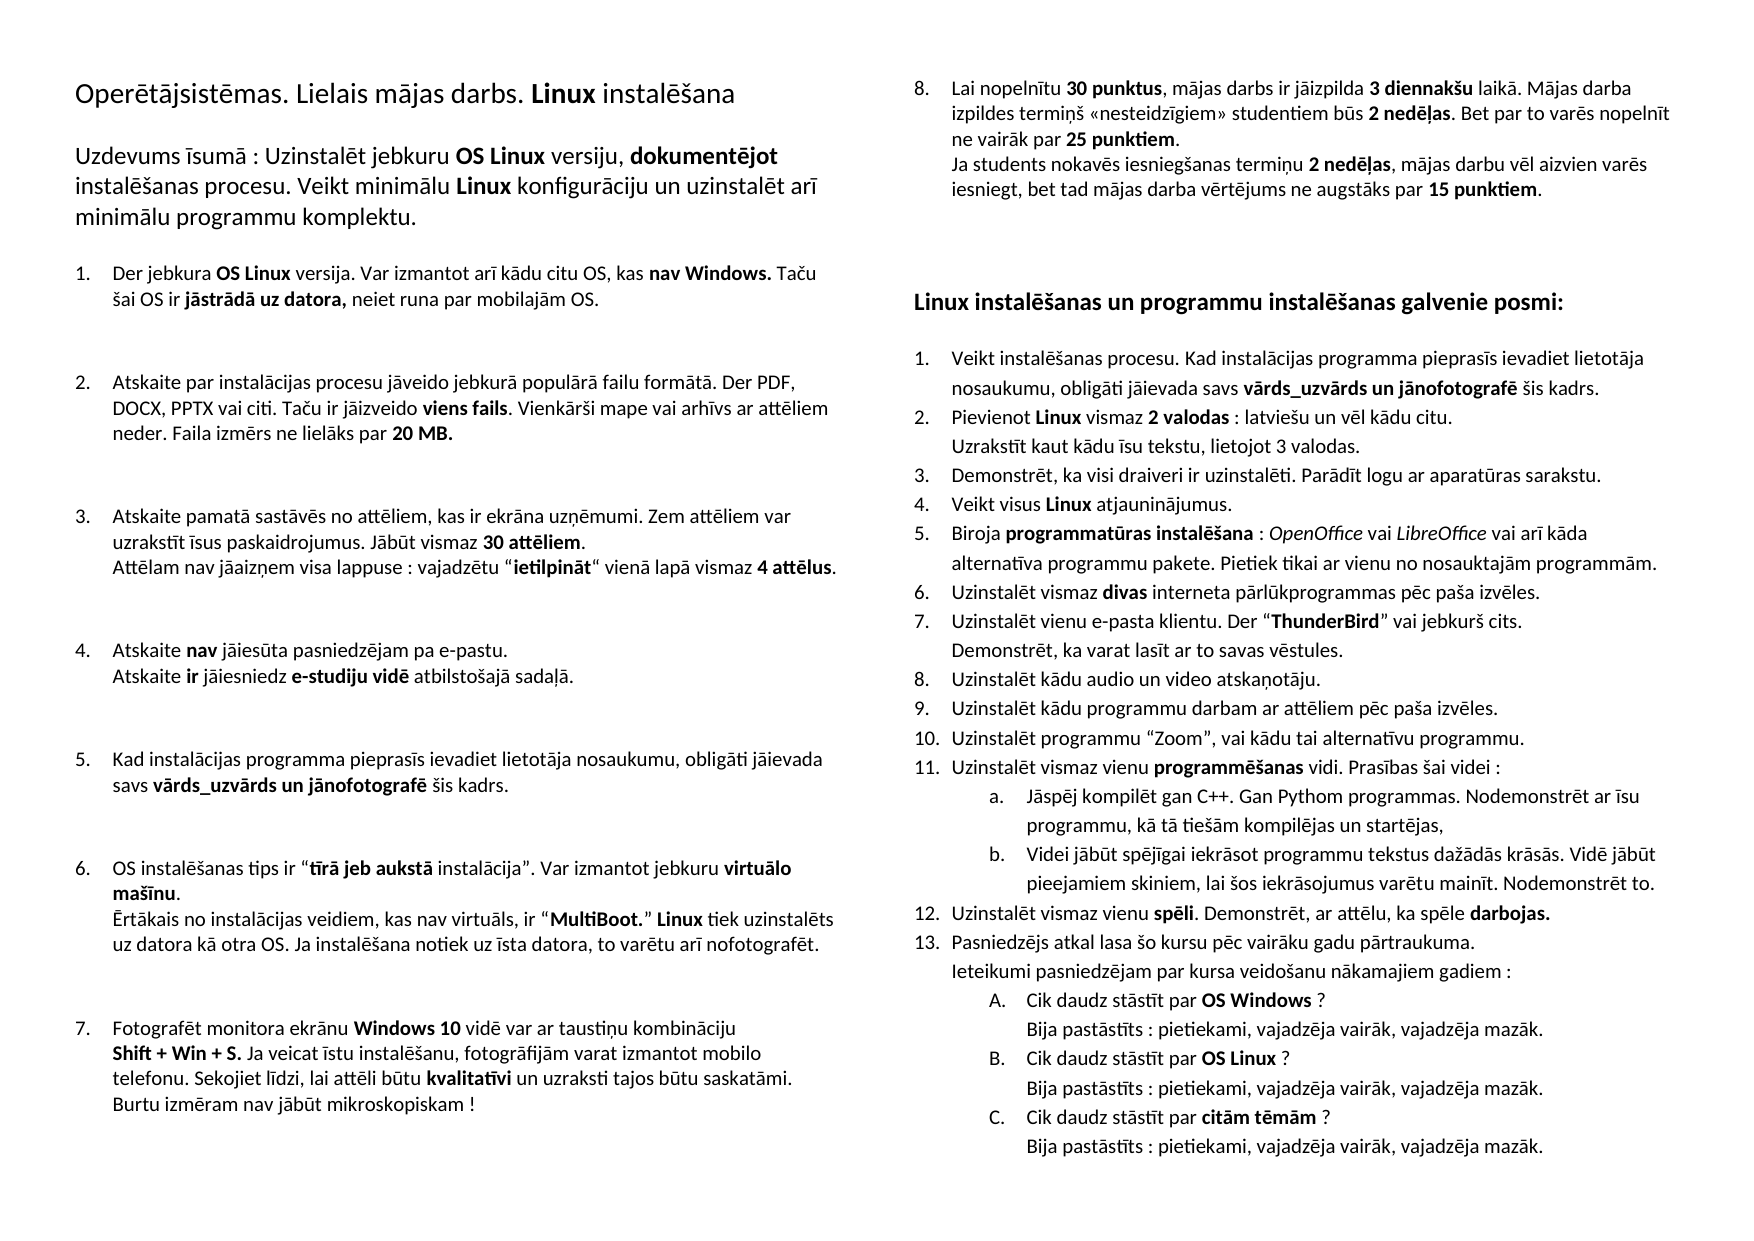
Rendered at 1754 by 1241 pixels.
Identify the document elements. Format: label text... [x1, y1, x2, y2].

text Operētājsistēmas. Lielais mājas darbs. Linux instalēšana [75, 75, 840, 111]
list Uzinstalēt vismaz vienu spēli. Demonstrēt, ar attēlu, ka spēle darbojas. [914, 900, 1679, 925]
list Uzinstalēt vienu e-pasta klientu. Der “ThunderBird” vai jebkurš cits. Demonstrēt, ka varat lasīt ar to savas vēstules. [914, 608, 1679, 663]
list Pievienot Linux vismaz 2 valodas : latviešu un vēl kādu citu. Uzrakstīt kaut kādu īsu tekstu, lietojot 3 valodas. [914, 404, 1679, 458]
list Videi jābūt spējīgai iekrāsot programmu tekstus dažādās krāsās. Vidē jābūt pieejamiem skiniem, lai šos iekrāsojumus varētu mainīt. Nodemonstrēt to. [989, 841, 1679, 896]
list Cik daudz stāstīt par citām tēmām ? Bija pastāstīts : pietiekami, vajadzēja vairāk, vajadzēja mazāk. [989, 1104, 1679, 1158]
list Jāspēj kompilēt gan C++. Gan Pythom programmas. Nodemonstrēt ar īsu programmu, kā tā tiešām kompilējas un startējas, [989, 783, 1679, 838]
list Atskaite nav jāiesūta pasniedzējam pa e-pastu. Atskaite ir jāiesniedz e-studiju vidē atbilstošajā sadaļā. [75, 638, 840, 717]
list Cik daudz stāstīt par OS Windows ? Bija pastāstīts : pietiekami, vajadzēja vairāk, vajadzēja mazāk. [989, 987, 1679, 1042]
list Cik daudz stāstīt par OS Linux ? Bija pastāstīts : pietiekami, vajadzēja vairāk, vajadzēja mazāk. [989, 1046, 1679, 1100]
list Veikt visus Linux atjauninājumus. [914, 491, 1679, 517]
text Linux instalēšanas un programmu instalēšanas galvenie posmi: [914, 286, 1679, 316]
list Uzinstalēt vismaz divas interneta pārlūkprogrammas pēc paša izvēles. [914, 579, 1679, 604]
list Uzinstalēt vismaz vienu programmēšanas vidi. Prasības šai videi : [914, 754, 1679, 779]
list Atskaite par instalācijas procesu jāveido jebkurā populārā failu formātā. Der PDF, DOCX, PPTX vai citi. Taču ir jāizveido viens fails. Vienkārši mape vai arhīvs ar attēliem neder. Faila izmērs ne lielāks par 20 MB. [75, 369, 840, 474]
list Fotografēt monitora ekrānu Windows 10 vidē var ar taustiņu kombināciju Shift + Win + S. Ja veicat īstu instalēšanu, fotogrāfijām varat izmantot mobilo telefonu. Sekojiet līdzi, lai attēli būtu kvalitatīvi un uzraksti tajos būtu saskatāmi. Burtu izmēram nav jābūt mikroskopiskam ! [75, 1015, 840, 1145]
list Uzinstalēt kādu audio un video atskaņotāju. [914, 666, 1679, 692]
list Lai nopelnītu 30 punktus, mājas darbs ir jāizpilda 3 diennakšu laikā. Mājas darba izpildes termiņš «nesteidzīgiem» studentiem būs 2 nedēļas. Bet par to varēs nopelnīt ne vairāk par 25 punktiem. Ja students nokavēs iesniegšanas termiņu 2 nedēļas, mājas darbu vēl aizvien varēs iesniegt, bet tad mājas darba vērtējums ne augstāks par 15 punktiem‏. [914, 75, 1679, 202]
text Uzdevums īsumā : Uzinstalēt jebkuru OS Linux versiju, dokumentējot instalēšanas procesu. Veikt minimālu Linux konfigurāciju un uzinstalēt arī minimālu programmu komplektu. [75, 140, 840, 231]
list Uzinstalēt programmu “Zoom”, vai kādu tai alternatīvu programmu. [914, 725, 1679, 750]
list Pasniedzējs atkal lasa šo kursu pēc vairāku gadu pārtraukuma. Ieteikumi pasniedzējam par kursa veidošanu nākamajiem gadiem : [914, 929, 1679, 983]
list OS instalēšanas tips ir “tīrā jeb aukstā instalācija”. Var izmantot jebkuru virtuālo mašīnu. Ērtākais no instalācijas veidiem, kas nav virtuāls, ir “MultiBoot.” Linux tiek uzinstalēts uz datora kā otra OS. Ja instalēšana notiek uz īsta datora, to varētu arī nofotografēt. [75, 855, 840, 986]
list Kad instalācijas programma pieprasīs ievadiet lietotāja nosaukumu, obligāti jāievada savs vārds_uzvārds un jānofotografē šis kadrs. [75, 746, 840, 826]
list Biroja programmatūras instalēšana : OpenOffice vai LibreOffice vai arī kāda alternatīva programmu pakete. Pietiek tikai ar vienu no nosauktajām programmām. [914, 521, 1679, 575]
list Der jebkura OS Linux versija. Var izmantot arī kādu citu OS, kas nav Windows. Taču šai OS ir jāstrādā uz datora, neiet runa par mobilajām OS. [75, 261, 840, 340]
list Veikt instalēšanas procesu. Kad instalācijas programma pieprasīs ievadiet lietotāja nosaukumu, obligāti jāievada savs vārds_uzvārds un jānofotografē šis kadrs. [914, 346, 1679, 400]
list Atskaite pamatā sastāvēs no attēliem, kas ir ekrāna uzņēmumi. Zem attēliem var uzrakstīt īsus paskaidrojumus. Jābūt vismaz 30 attēliem. Attēlam nav jāaizņem visa lappuse : vajadzētu “ietilpināt“ vienā lapā vismaz 4 attēlus. [75, 503, 840, 608]
list Demonstrēt, ka visi draiveri ir uzinstalēti. Parādīt logu ar aparatūras sarakstu. [914, 462, 1679, 488]
list Uzinstalēt kādu programmu darbam ar attēliem pēc paša izvēles. [914, 696, 1679, 721]
